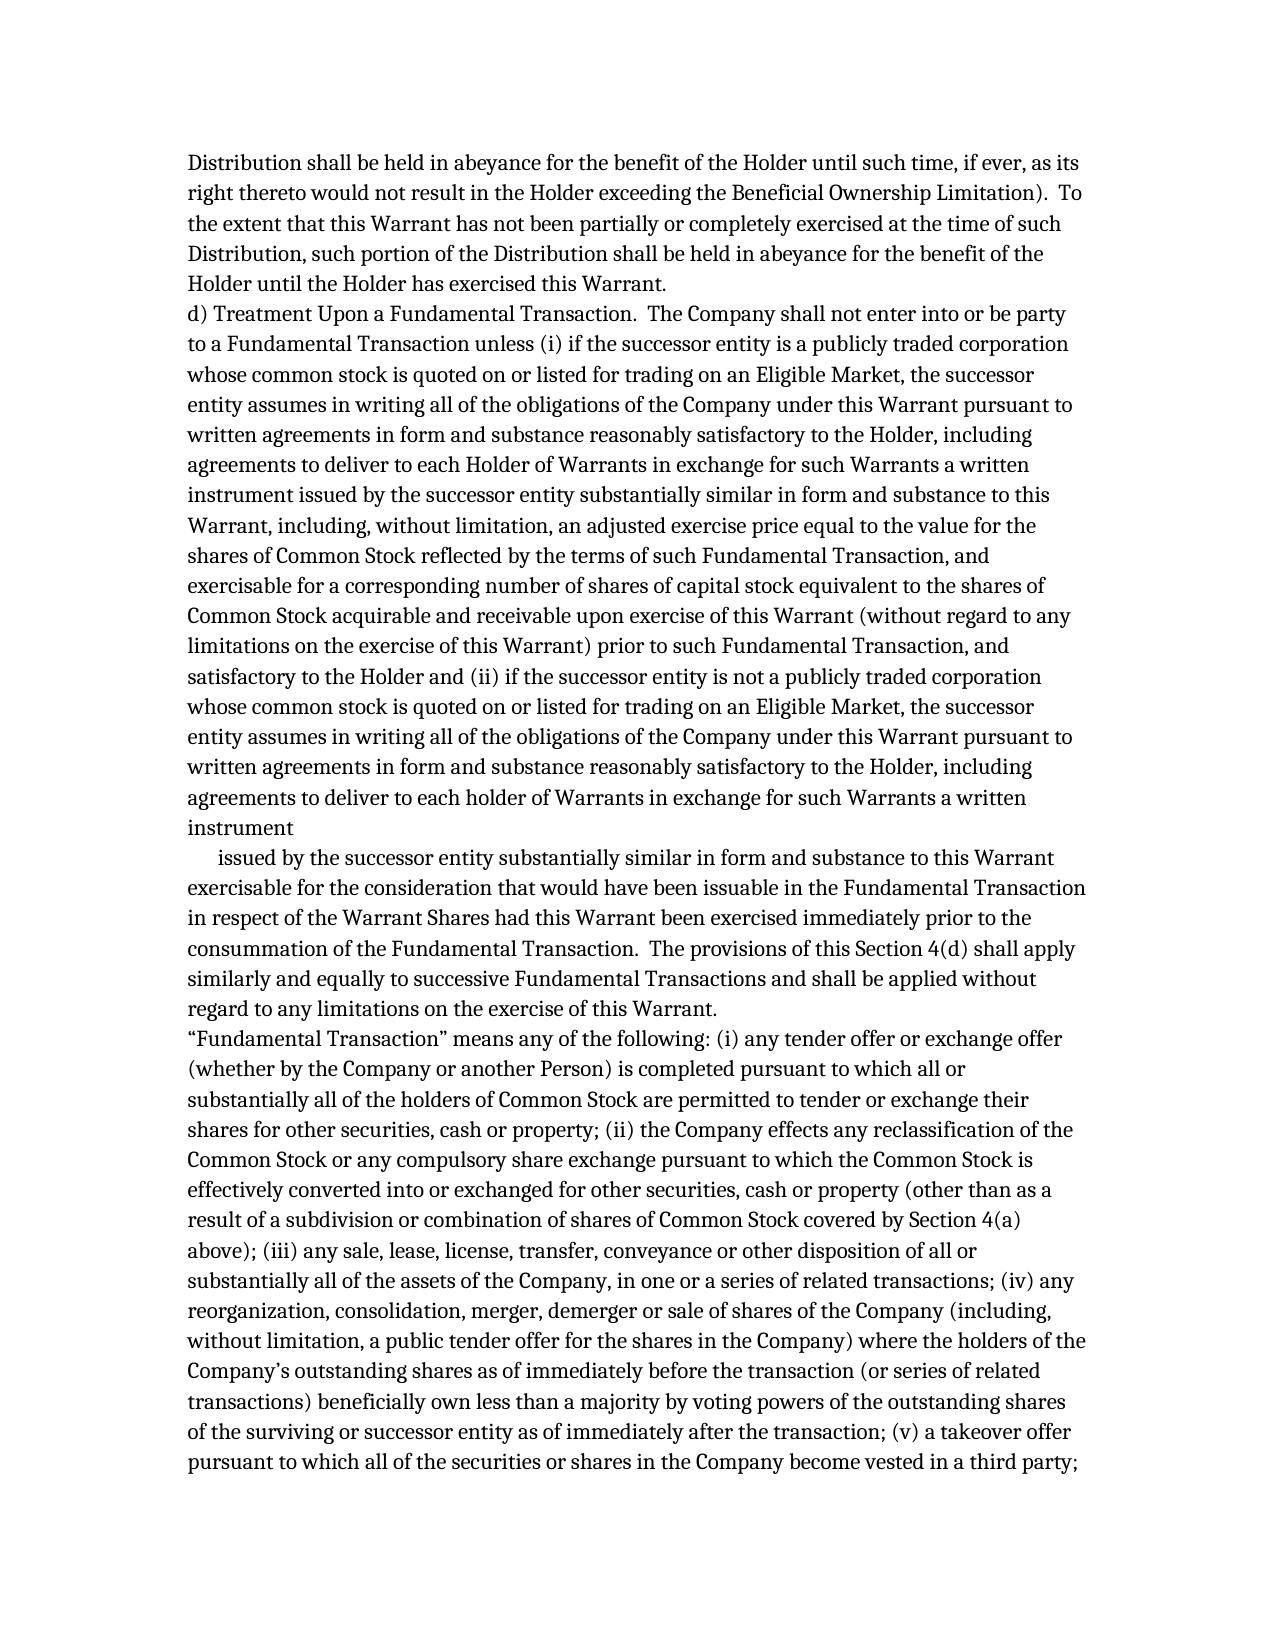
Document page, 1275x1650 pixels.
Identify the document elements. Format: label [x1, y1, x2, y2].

text [187, 150, 1087, 1475]
